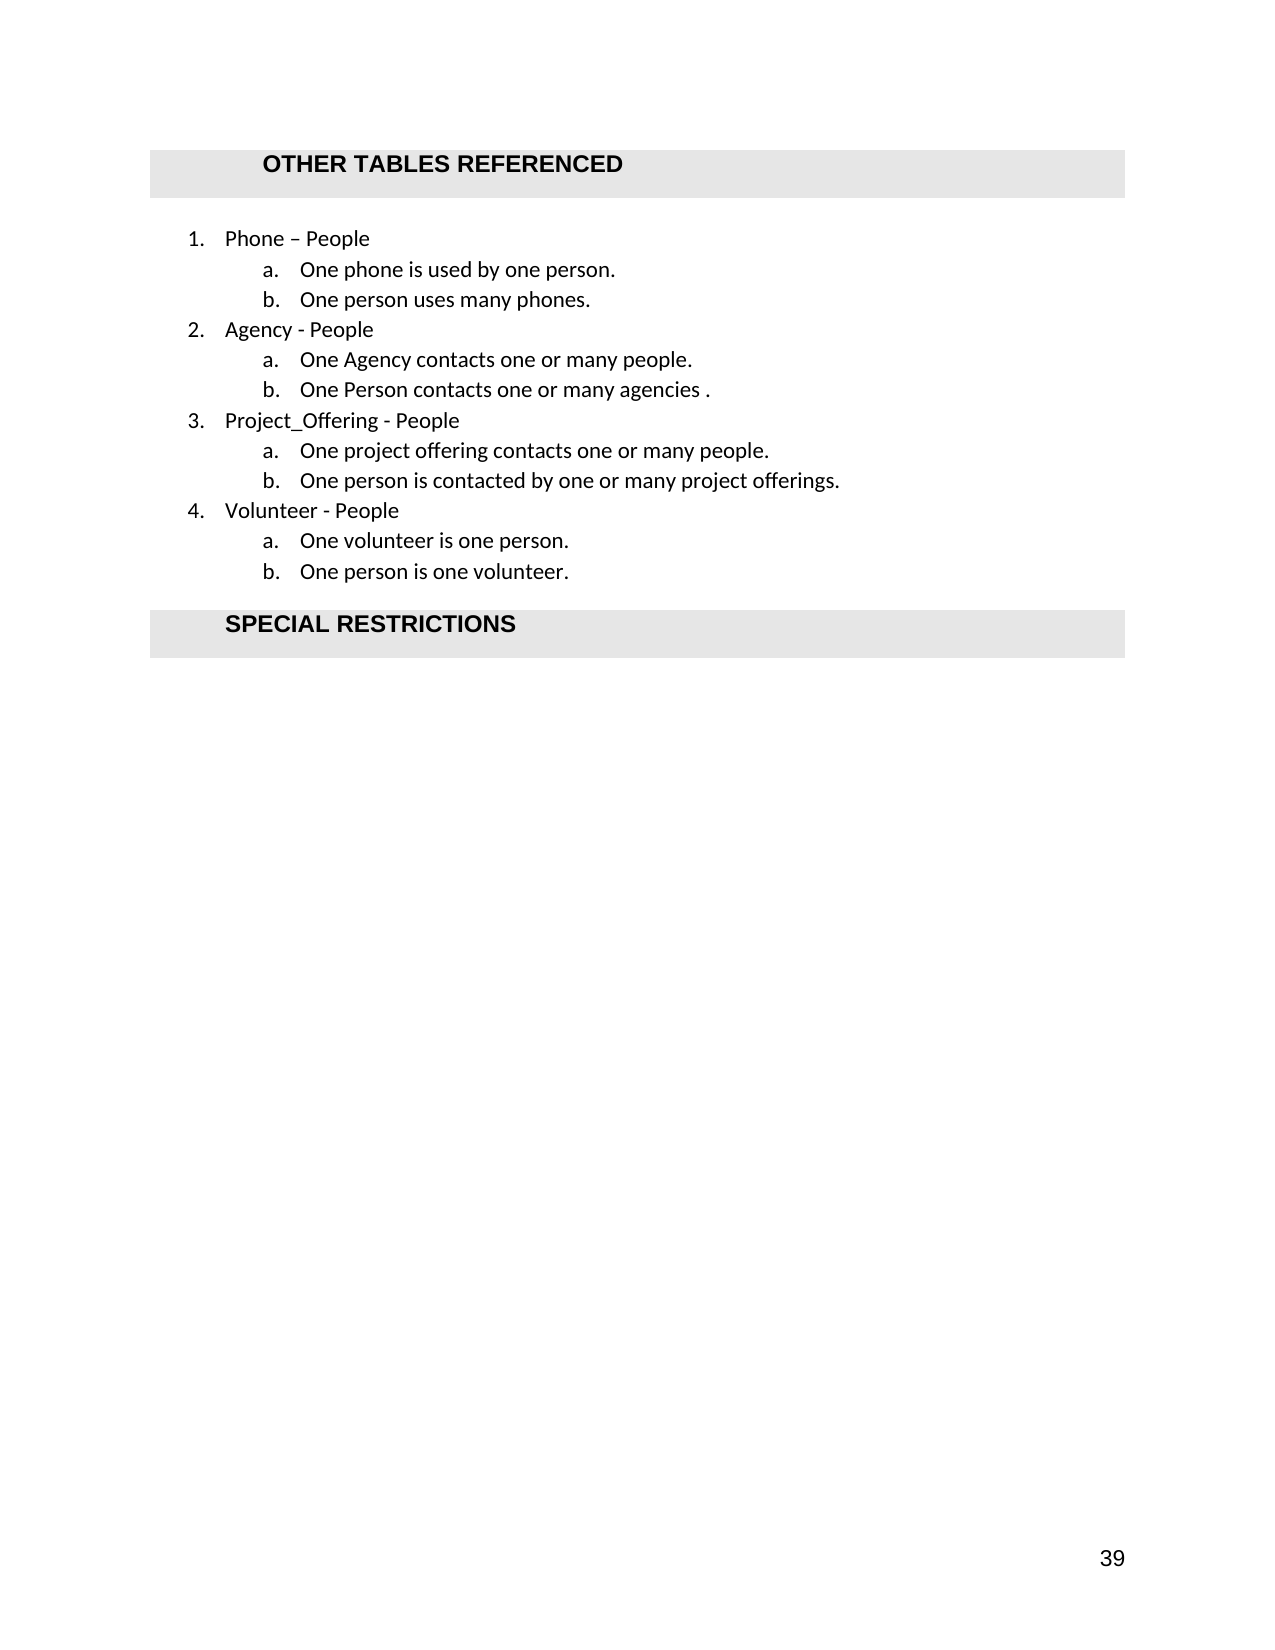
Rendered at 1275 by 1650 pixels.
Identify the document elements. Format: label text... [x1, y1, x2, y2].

list One person is one volunteer. [262, 557, 1125, 585]
list One volunteer is one person. [262, 527, 1125, 555]
subtitle SPECIAL RESTRICTIONS [150, 610, 1125, 658]
list One person uses many phones. [262, 285, 1125, 313]
list One Person contacts one or many agencies . [262, 376, 1125, 404]
list One person is contacted by one or many project offerings. [262, 466, 1125, 494]
list One phone is used by one person. [262, 255, 1125, 283]
list One project offering contacts one or many people. [262, 436, 1125, 464]
subtitle OTHER TABLES REFERENCED [150, 150, 1125, 198]
list Phone – People [187, 224, 1125, 253]
list Project_Offering - People [187, 406, 1125, 434]
list Volunteer - People [187, 496, 1125, 524]
list Agency - People [187, 315, 1125, 343]
list One Agency contacts one or many people. [262, 345, 1125, 373]
